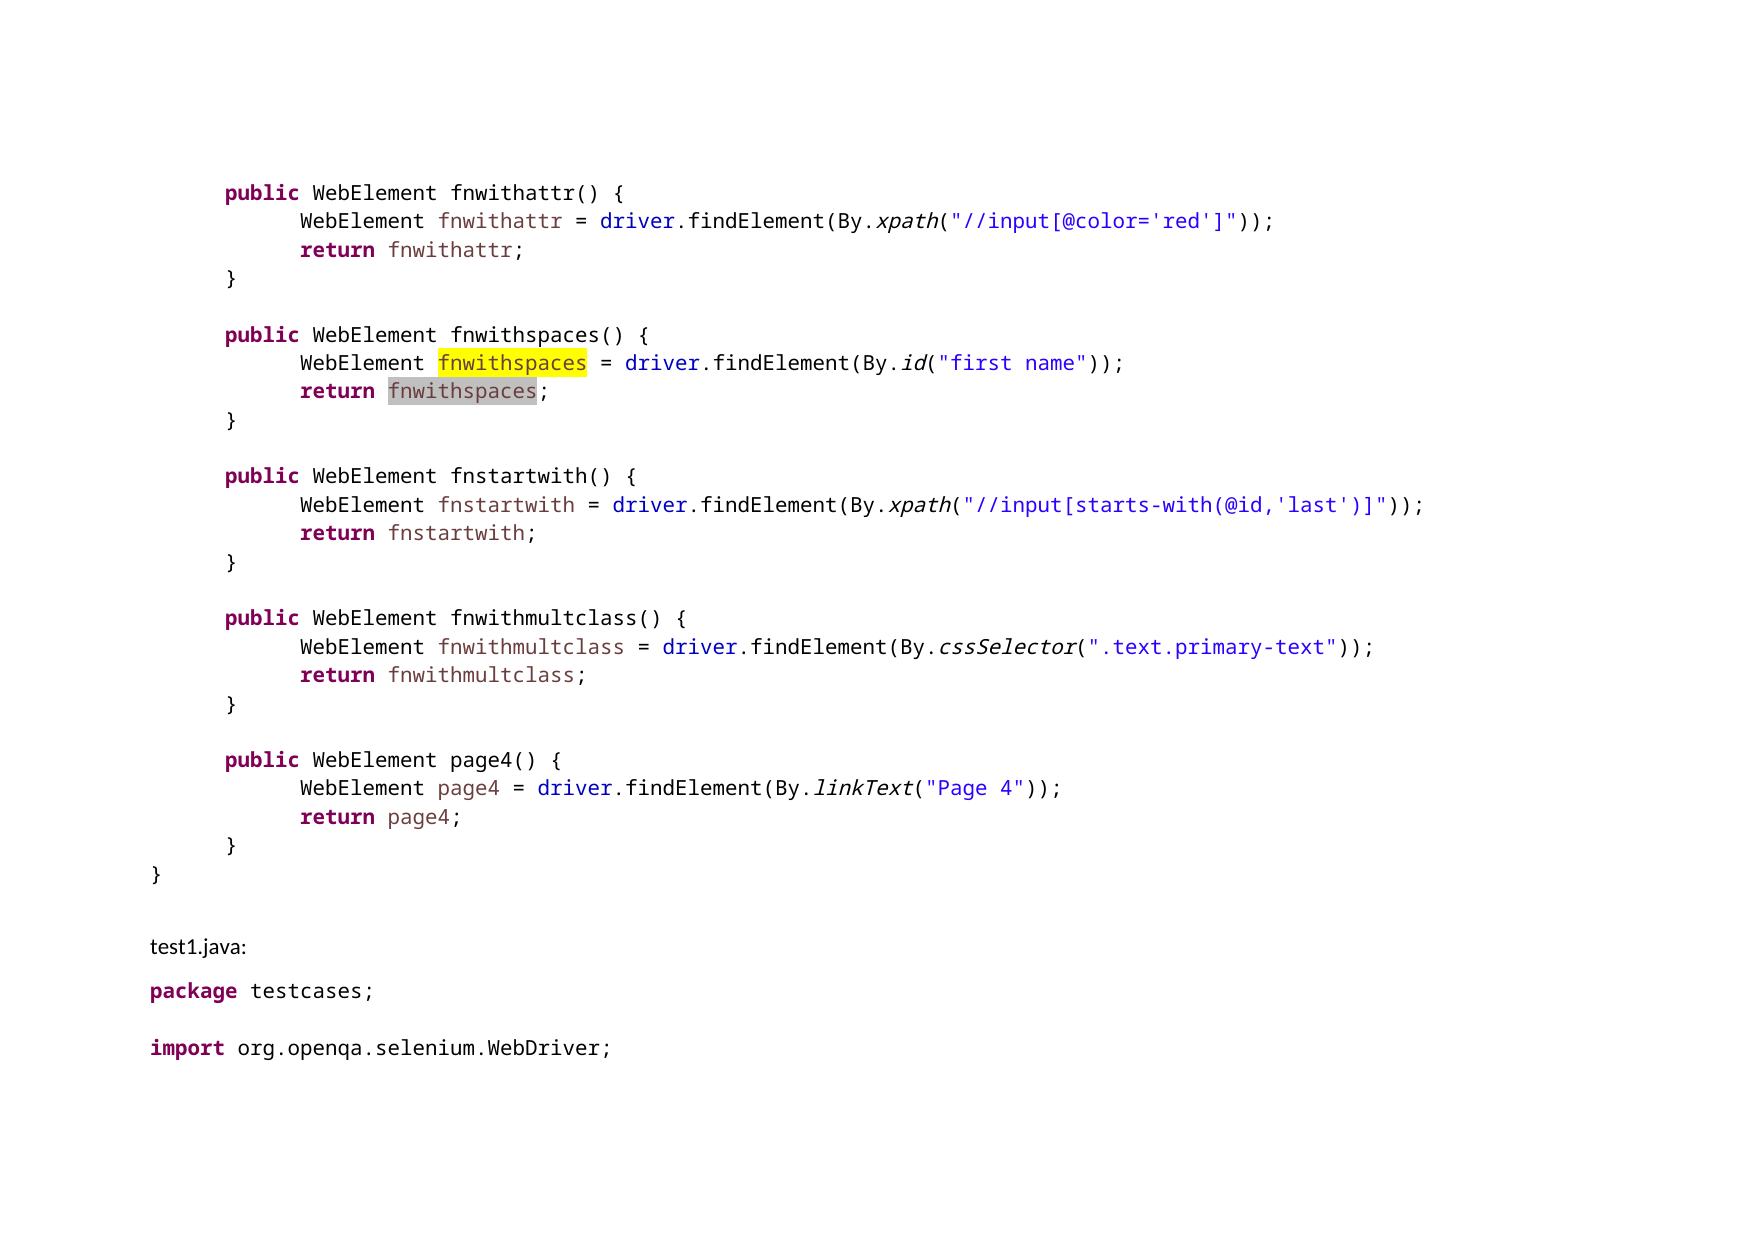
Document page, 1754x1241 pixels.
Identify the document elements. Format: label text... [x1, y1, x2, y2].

text return fnstartwith; [150, 518, 1604, 547]
text test1.java: [150, 932, 1604, 960]
text } [150, 405, 1604, 433]
text public WebElement fnstartwith() { [150, 462, 1604, 490]
text return fnwithattr; [150, 235, 1604, 263]
text WebElement fnwithmultclass = driver.findElement(By.cssSelector(".text.primary-text")); [150, 632, 1604, 660]
text public WebElement page4() { [150, 745, 1604, 773]
text } [150, 263, 1604, 292]
text WebElement fnstartwith = driver.findElement(By.xpath("//input[starts-with(@id,'last')]")); [150, 490, 1604, 518]
text } [150, 859, 1604, 887]
text WebElement fnwithspaces = driver.findElement(By.id("first name")); [587, 348, 1604, 377]
text } [150, 830, 1604, 859]
text return fnwithmultclass; [150, 660, 1604, 689]
text public WebElement fnwithspaces() { [150, 320, 1604, 348]
text WebElement page4 = driver.findElement(By.linkText("Page 4")); [150, 773, 1604, 802]
text import org.openqa.selenium.WebDriver; [150, 1033, 1604, 1062]
text return fnwithspaces; [150, 377, 388, 405]
text WebElement fnwithspaces = driver.findElement(By.id("first name")); [150, 348, 438, 377]
text return fnwithspaces; [537, 377, 1604, 405]
text return page4; [150, 802, 1604, 830]
text } [150, 689, 1604, 717]
text package testcases; [150, 977, 1604, 1005]
text public WebElement fnwithattr() { [150, 178, 1604, 206]
text } [150, 547, 1604, 575]
text public WebElement fnwithmultclass() { [150, 603, 1604, 632]
text WebElement fnwithattr = driver.findElement(By.xpath("//input[@color='red']")); [150, 206, 1604, 235]
